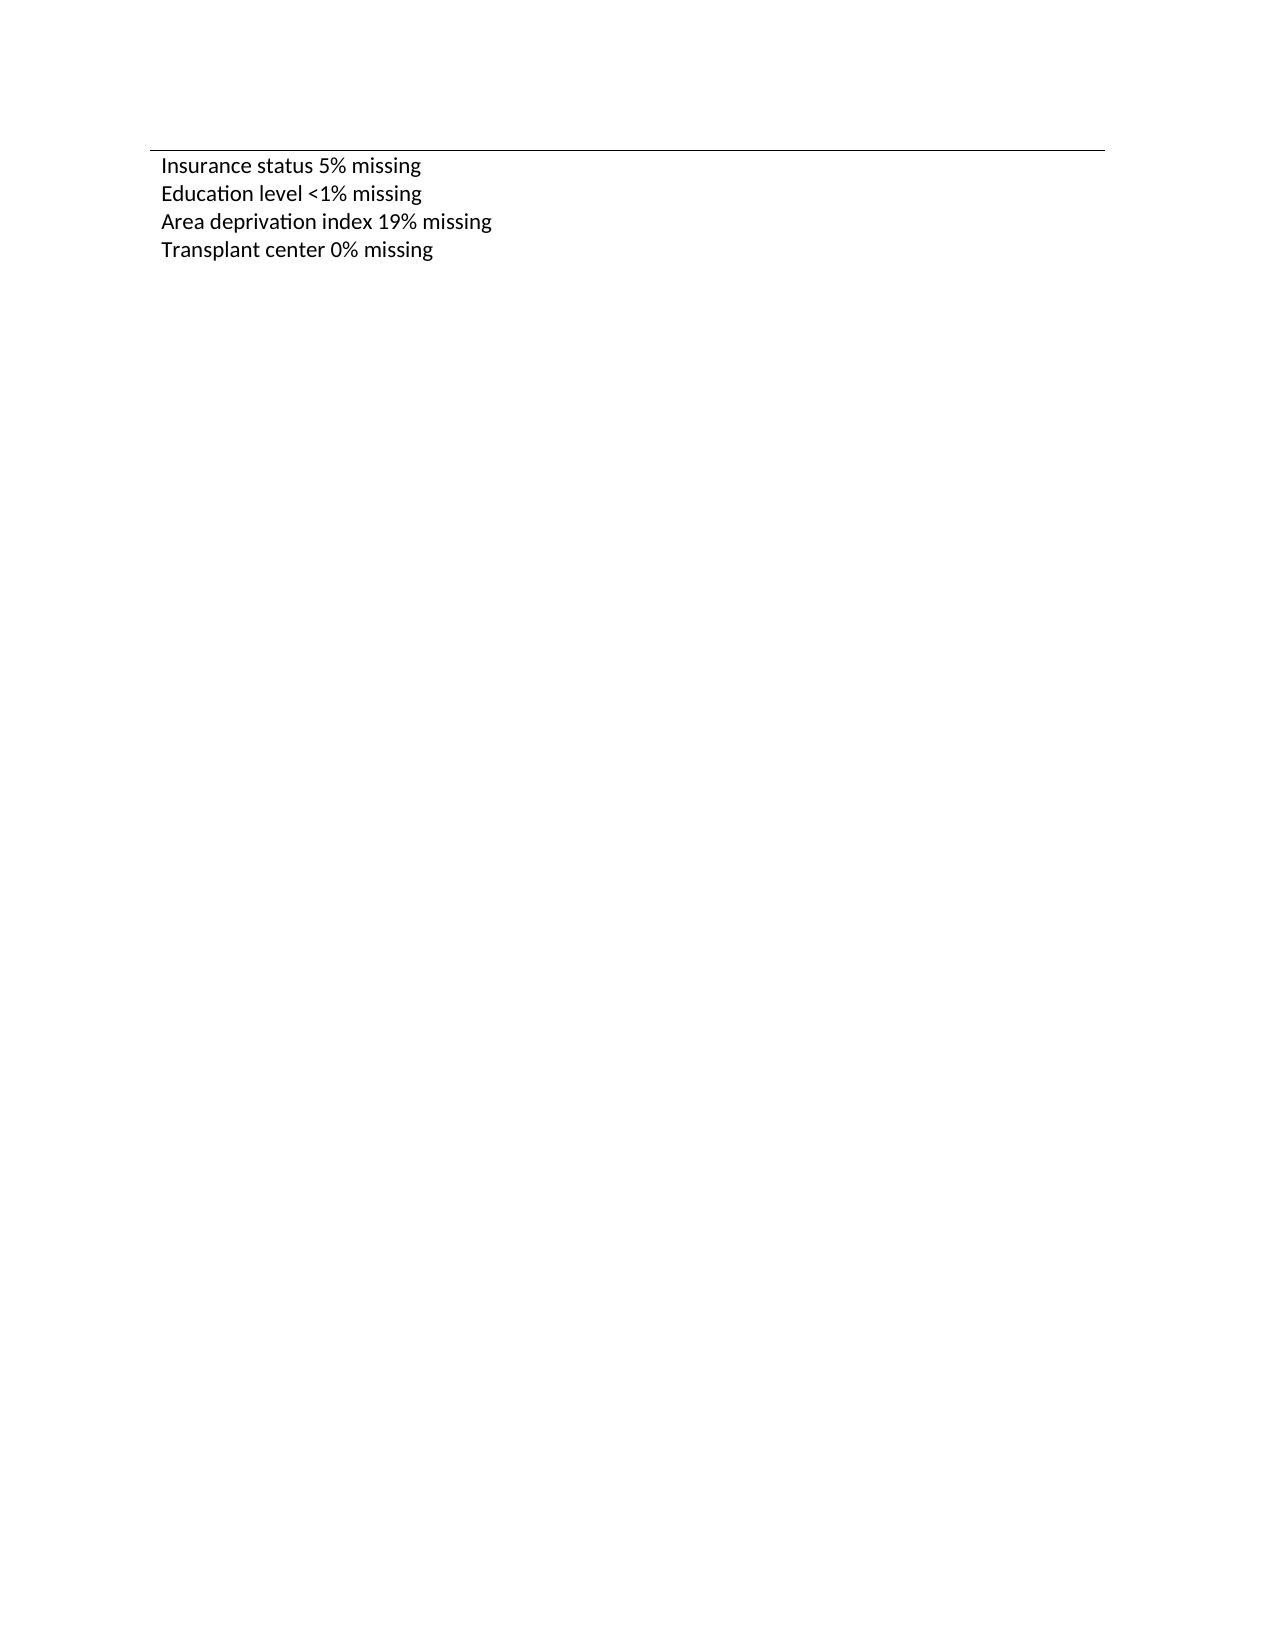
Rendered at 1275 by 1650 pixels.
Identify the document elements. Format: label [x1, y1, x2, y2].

table_cell [150, 151, 1105, 263]
